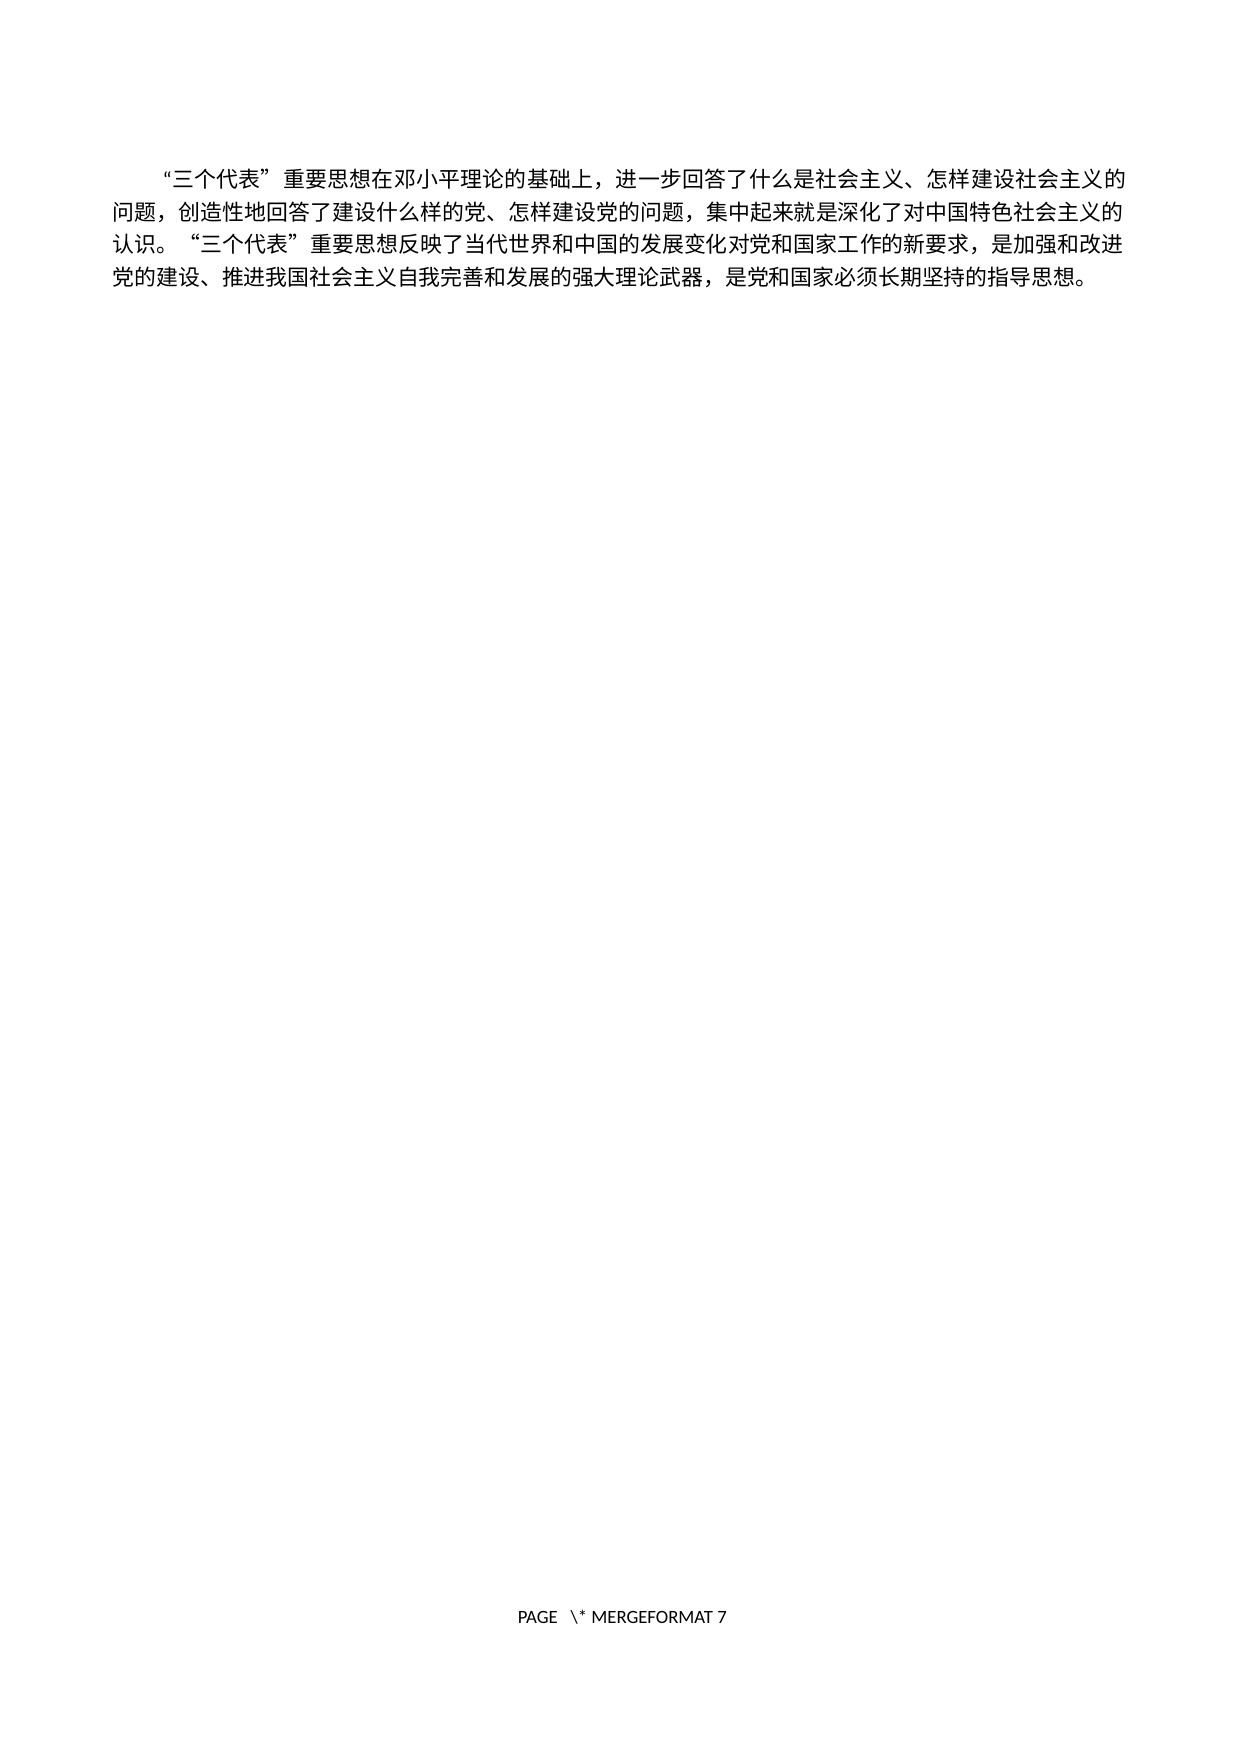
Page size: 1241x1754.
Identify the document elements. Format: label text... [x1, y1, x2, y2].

text “三个代表”重要思想在邓小平理论的基础上，进一步回答了什么是社会主义、怎样建设社会主义的问题，创造性地回答了建设什么样的党、怎样建设党的问题，集中起来就是深化了对中国特色社会主义的认识。“三个代表”重要思想反映了当代世界和中国的发展变化对党和国家工作的新要求，是加强和改进党的建设、推进我国社会主义自我完善和发展的强大理论武器，是党和国家必须长期坚持的指导思想。 [112, 162, 1128, 292]
